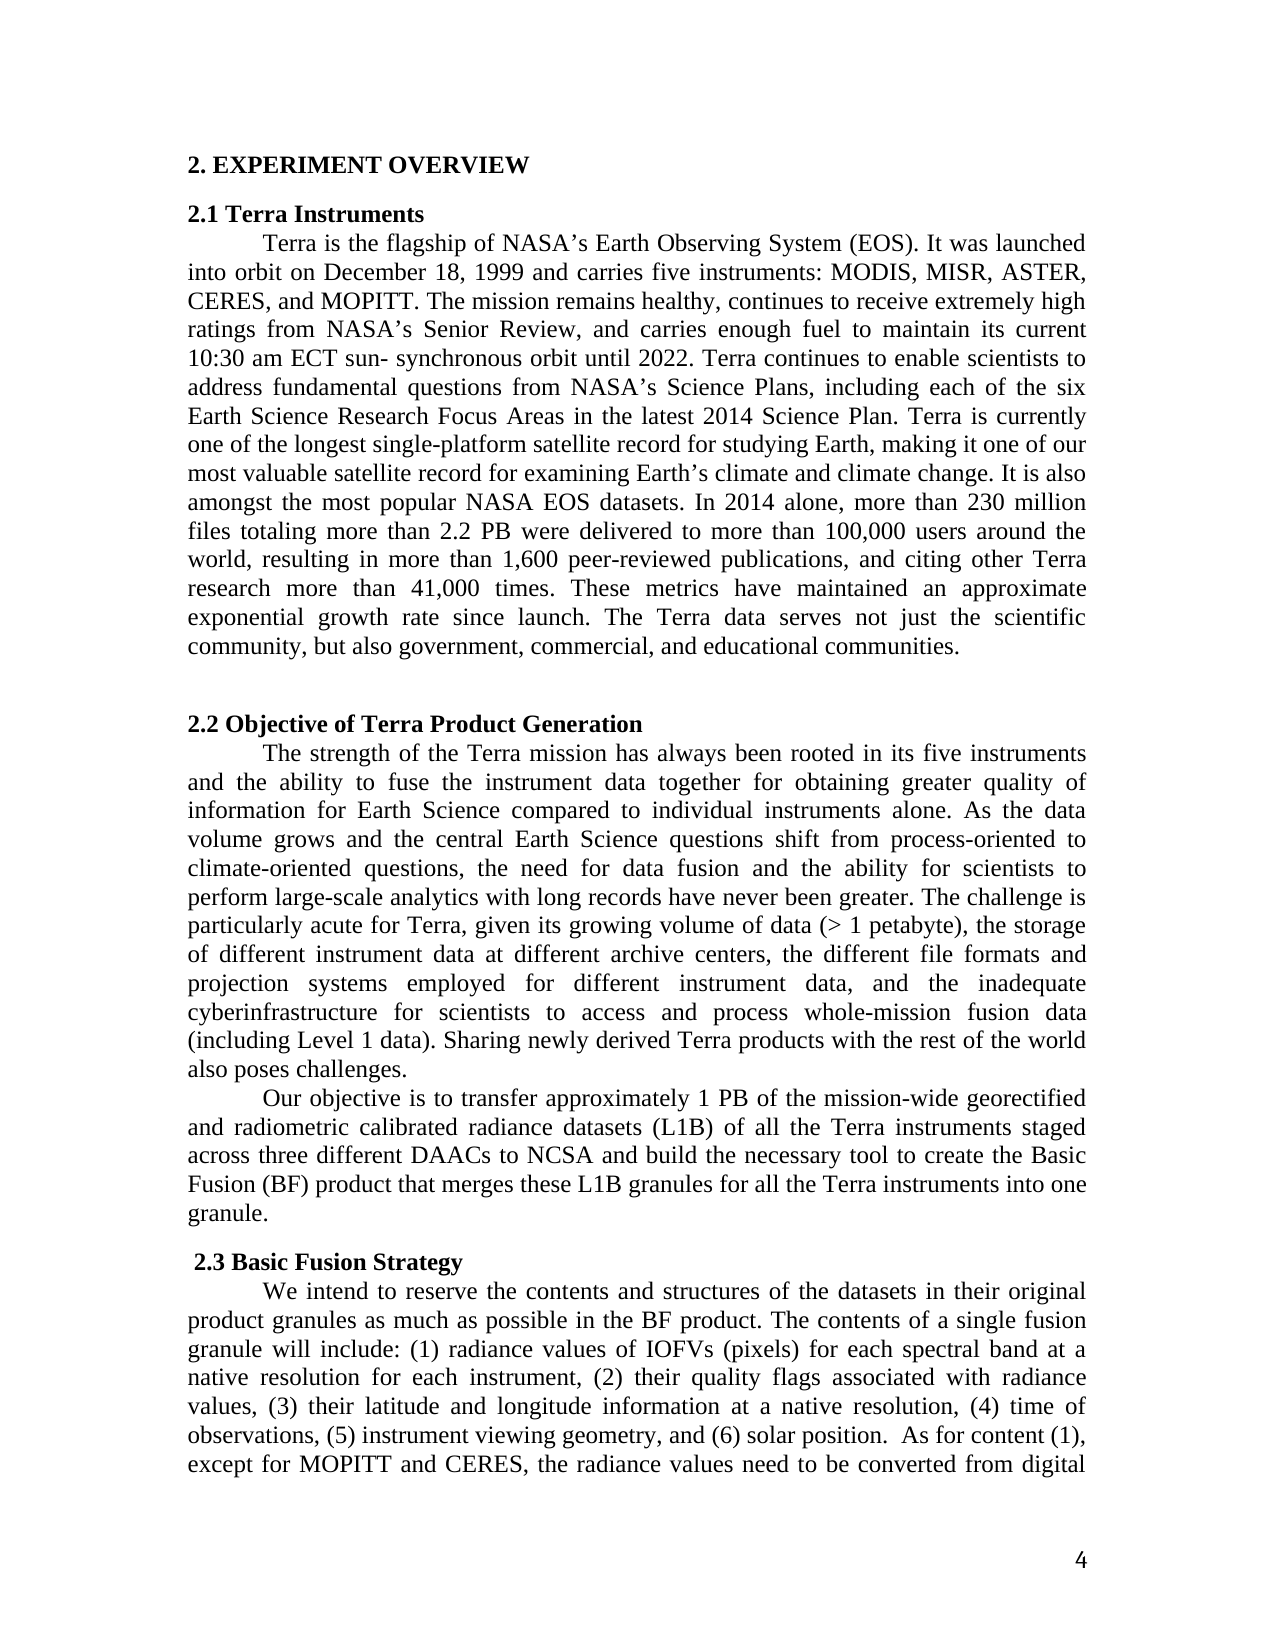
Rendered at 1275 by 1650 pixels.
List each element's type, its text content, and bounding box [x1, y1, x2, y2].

text The strength of the Terra mission has always been rooted in its five instruments and the ability to fuse the instrument data together for obtaining greater quality of information for Earth Science compared to individual instruments alone. As the data volume grows and the central Earth Science questions shift from process-oriented to climate-oriented questions, the need for data fusion and the ability for scientists to perform large-scale analytics with long records have never been greater. The challenge is particularly acute for Terra, given its growing volume of data (> 1 petabyte), the storage of different instrument data at different archive centers, the different file formats and projection systems employed for different instrument data, and the inadequate cyberinfrastructure for scientists to access and process whole-mission fusion data (including Level 1 data). Sharing newly derived Terra products with the rest of the world also poses challenges. [187, 738, 1087, 1083]
subtitle 2.2 Objective of Terra Product Generation [187, 709, 1087, 738]
text Our objective is to transfer approximately 1 PB of the mission-wide georectified and radiometric calibrated radiance datasets (L1B) of all the Terra instruments staged across three different DAACs to NCSA and build the necessary tool to create the Basic Fusion (BF) product that merges these L1B granules for all the Terra instruments into one granule. [187, 1083, 1087, 1227]
subtitle 2. EXPERIMENT OVERVIEW [187, 150, 1087, 179]
subtitle 2.1 Terra Instruments [187, 199, 1087, 228]
subtitle 2.3 Basic Fusion Strategy [187, 1247, 1087, 1276]
text Terra is the flagship of NASA’s Earth Observing System (EOS). It was launched into orbit on December 18, 1999 and carries five instruments: MODIS, MISR, ASTER, CERES, and MOPITT. The mission remains healthy, continues to receive extremely high ratings from NASA’s Senior Review, and carries enough fuel to maintain its current 10:30 am ECT sun- synchronous orbit until 2022. Terra continues to enable scientists to address fundamental questions from NASA’s Science Plans, including each of the six Earth Science Research Focus Areas in the latest 2014 Science Plan. Terra is currently one of the longest single-platform satellite record for studying Earth, making it one of our most valuable satellite record for examining Earth’s climate and climate change. It is also amongst the most popular NASA EOS datasets. In 2014 alone, more than 230 million files totaling more than 2.2 PB were delivered to more than 100,000 users around the world, resulting in more than 1,600 peer-reviewed publications, and citing other Terra research more than 41,000 times. These metrics have maintained an approximate exponential growth rate since launch. The Terra data serves not just the scientific community, but also government, commercial, and educational communities. [187, 228, 1087, 659]
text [187, 1276, 1087, 1477]
